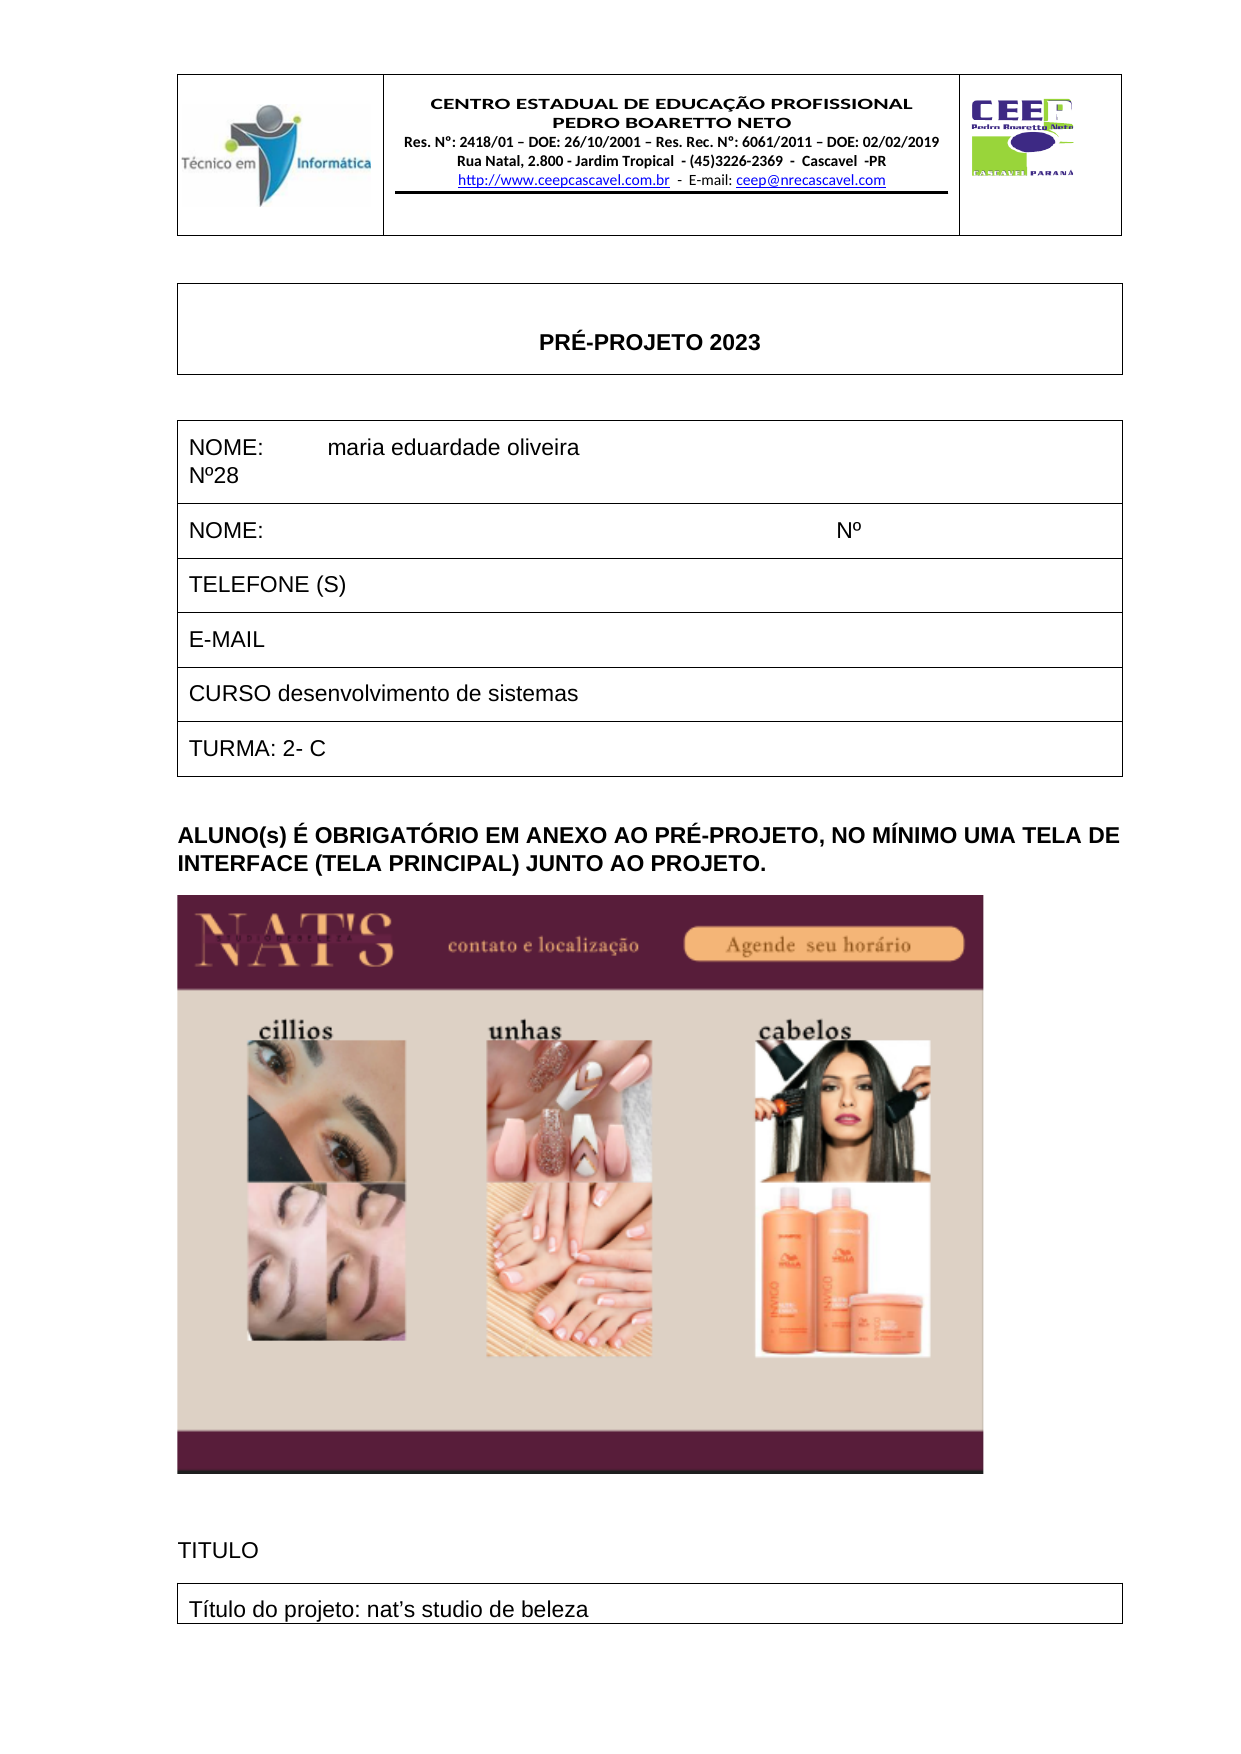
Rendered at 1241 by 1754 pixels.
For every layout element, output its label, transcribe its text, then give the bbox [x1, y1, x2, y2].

table_cell TELEFONE (S) [178, 559, 1122, 612]
table_header PRÉ-PROJETO 2023 [178, 284, 1122, 374]
table_header NOME: maria eduardade oliveira Nº28 [178, 421, 1122, 503]
text ALUNO(s) É OBRIGATÓRIO EM ANEXO AO PRÉ-PROJETO, NO MÍNIMO UMA TELA DE INTERFACE (TELA PRINCIPAL) JUNTO AO PROJETO. [177, 822, 1122, 877]
table_cell CURSO desenvolvimento de sistemas [178, 668, 1122, 721]
text TITULO [177, 1537, 1122, 1564]
picture [181, 104, 371, 207]
table_cell NOME: Nº [178, 504, 1122, 558]
table_header Título do projeto: nat’s studio de beleza [178, 1584, 1122, 1622]
picture [177, 895, 984, 1474]
table_cell E-MAIL [178, 613, 1122, 667]
table_cell TURMA: 2- C [178, 722, 1122, 776]
